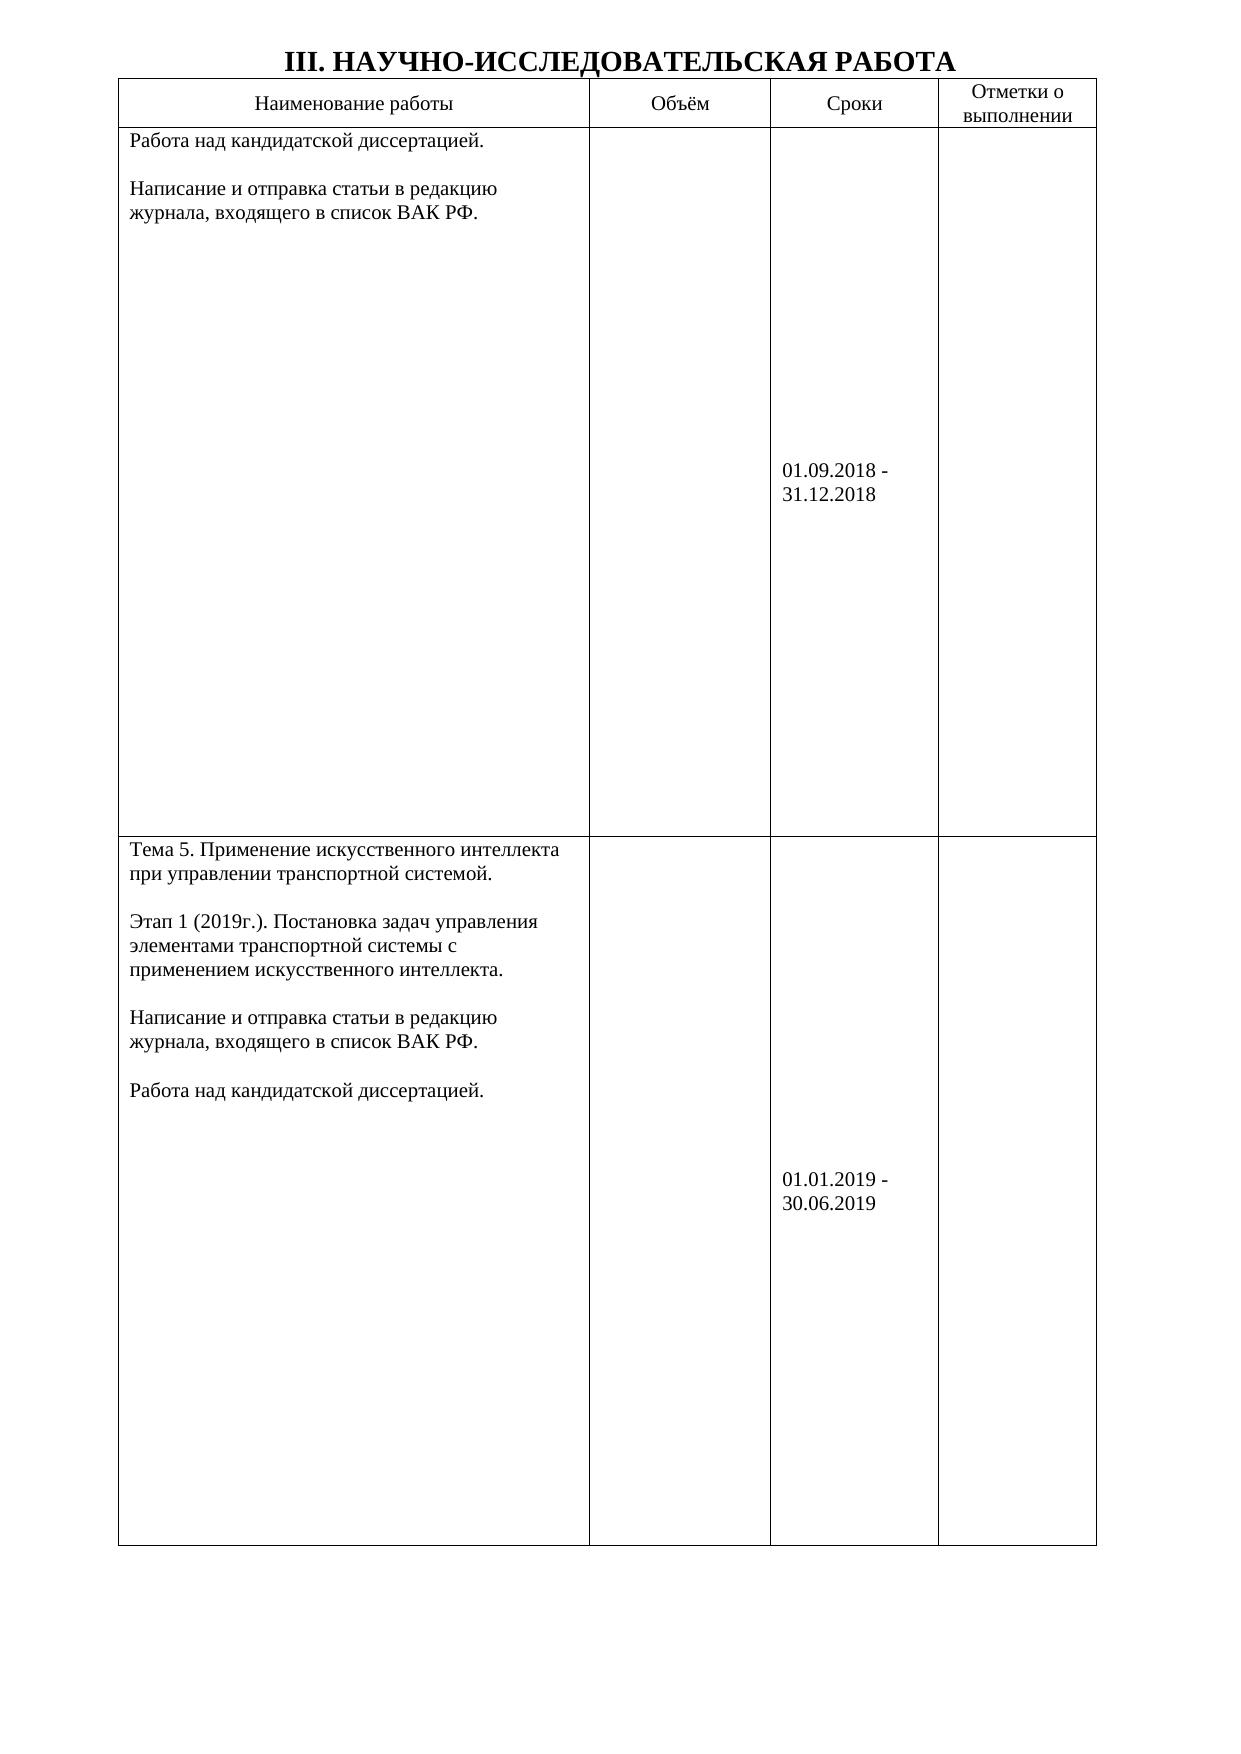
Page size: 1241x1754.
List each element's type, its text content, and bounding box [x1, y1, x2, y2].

table_header Наименование работы [119, 79, 589, 127]
text iii. Научно-исследовательская работа [118, 44, 1122, 78]
table_cell [939, 128, 1096, 836]
table_cell [590, 837, 770, 1545]
table_cell Работа над кандидатской диссертацией. Написание и отправка статьи в редакцию журнала, входящего в список ВАК РФ. [119, 128, 589, 836]
table_cell 01.09.2018 - 31.12.2018 [771, 128, 938, 836]
table_header Сроки [771, 79, 938, 127]
table_header Отметки о выполнении [939, 79, 1096, 127]
table_cell [590, 128, 770, 836]
table_cell [939, 837, 1096, 1545]
table_cell 01.01.2019 - 30.06.2019 [771, 837, 938, 1545]
table_header Объём [590, 79, 770, 127]
table_cell Тема 5. Применение искусственного интеллекта при управлении транспортной системой. Этап 1 (2019г.). Постановка задач управления элементами транспортной системы с применением искусственного интеллекта. Написание и отправка статьи в редакцию журнала, входящего в список ВАК РФ. Работа над кандидатской диссертацией. [119, 837, 589, 1545]
